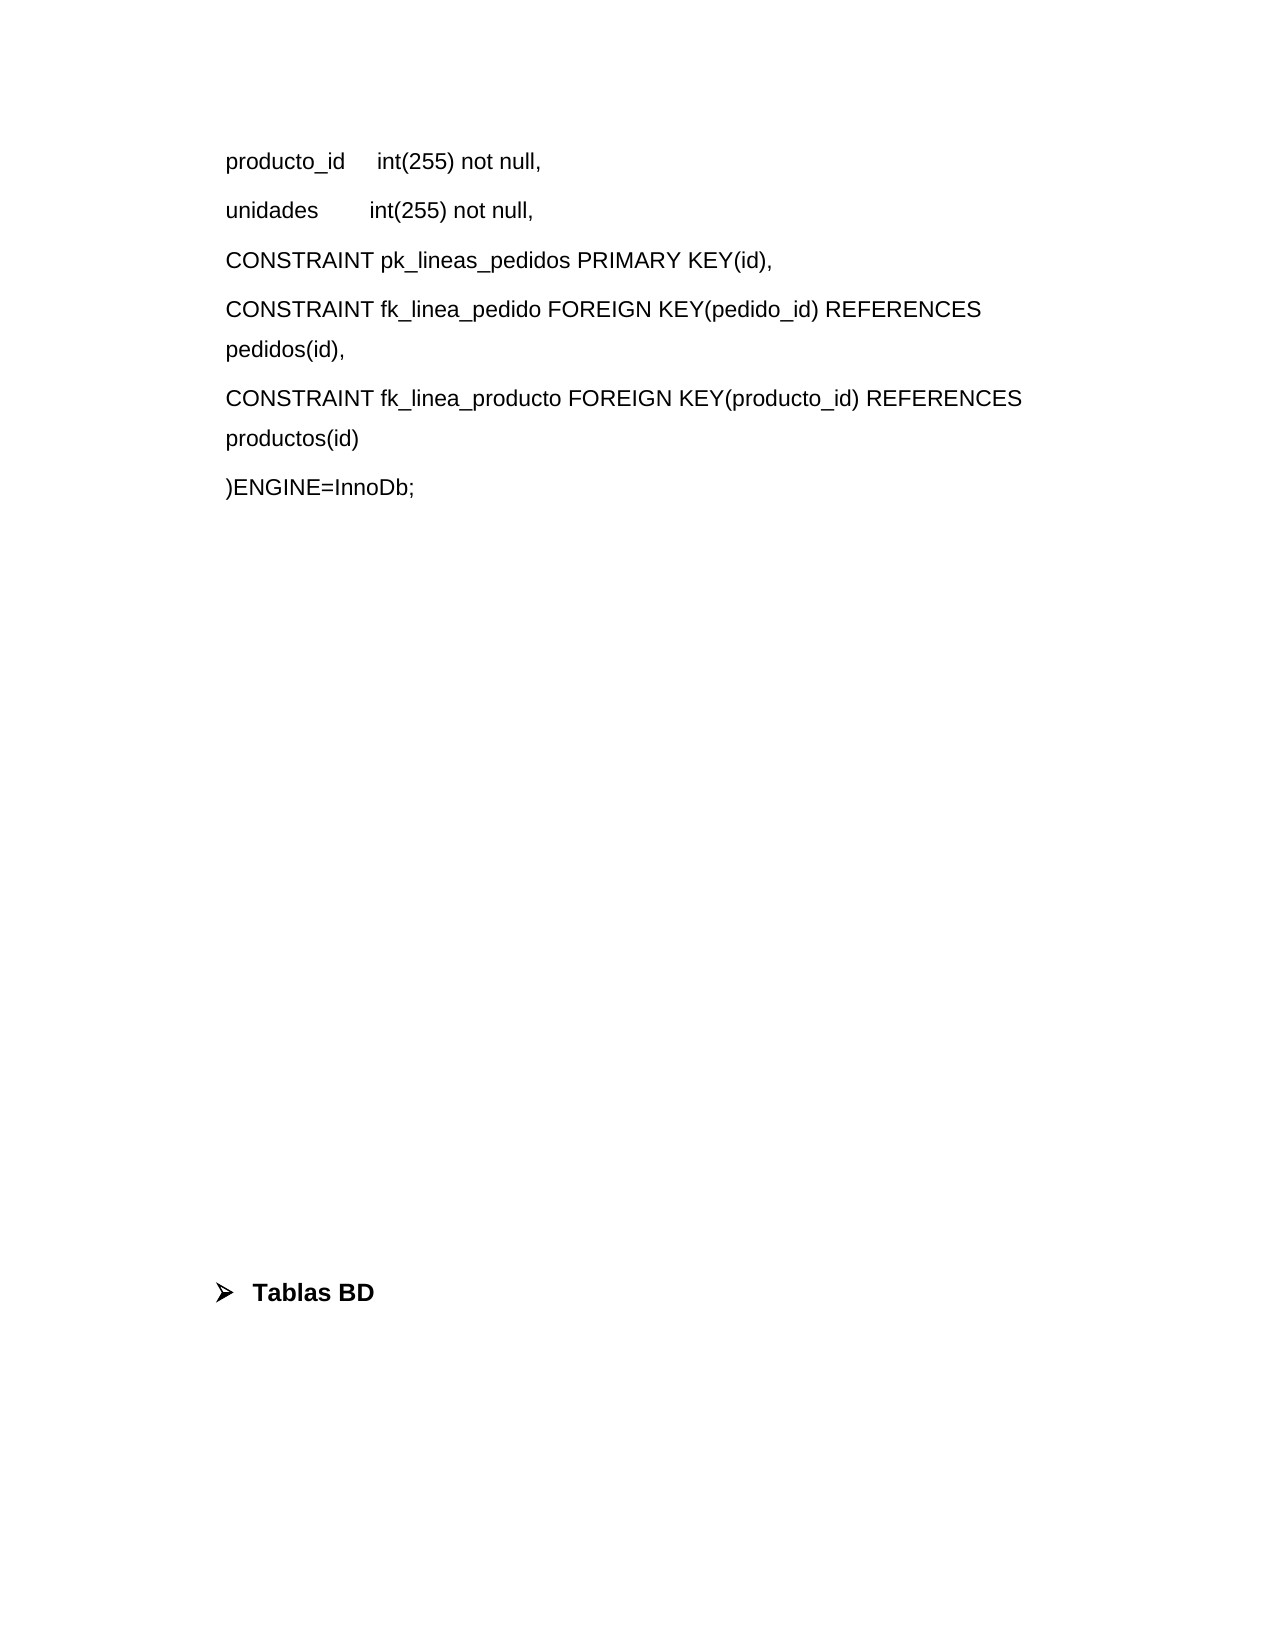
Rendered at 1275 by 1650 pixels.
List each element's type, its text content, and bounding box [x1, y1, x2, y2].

subtitle unidades int(255) not null, [225, 197, 1098, 223]
subtitle CONSTRAINT fk_linea_pedido FOREIGN KEY(pedido_id) REFERENCES pedidos(id), [225, 296, 1098, 362]
subtitle producto_id int(255) not null, [225, 148, 1098, 174]
subtitle CONSTRAINT fk_linea_producto FOREIGN KEY(producto_id) REFERENCES productos(id) [225, 385, 1098, 451]
list Tablas BD [215, 1278, 1098, 1307]
subtitle )ENGINE=InnoDb; [225, 474, 1098, 500]
subtitle CONSTRAINT pk_lineas_pedidos PRIMARY KEY(id), [225, 247, 1098, 273]
